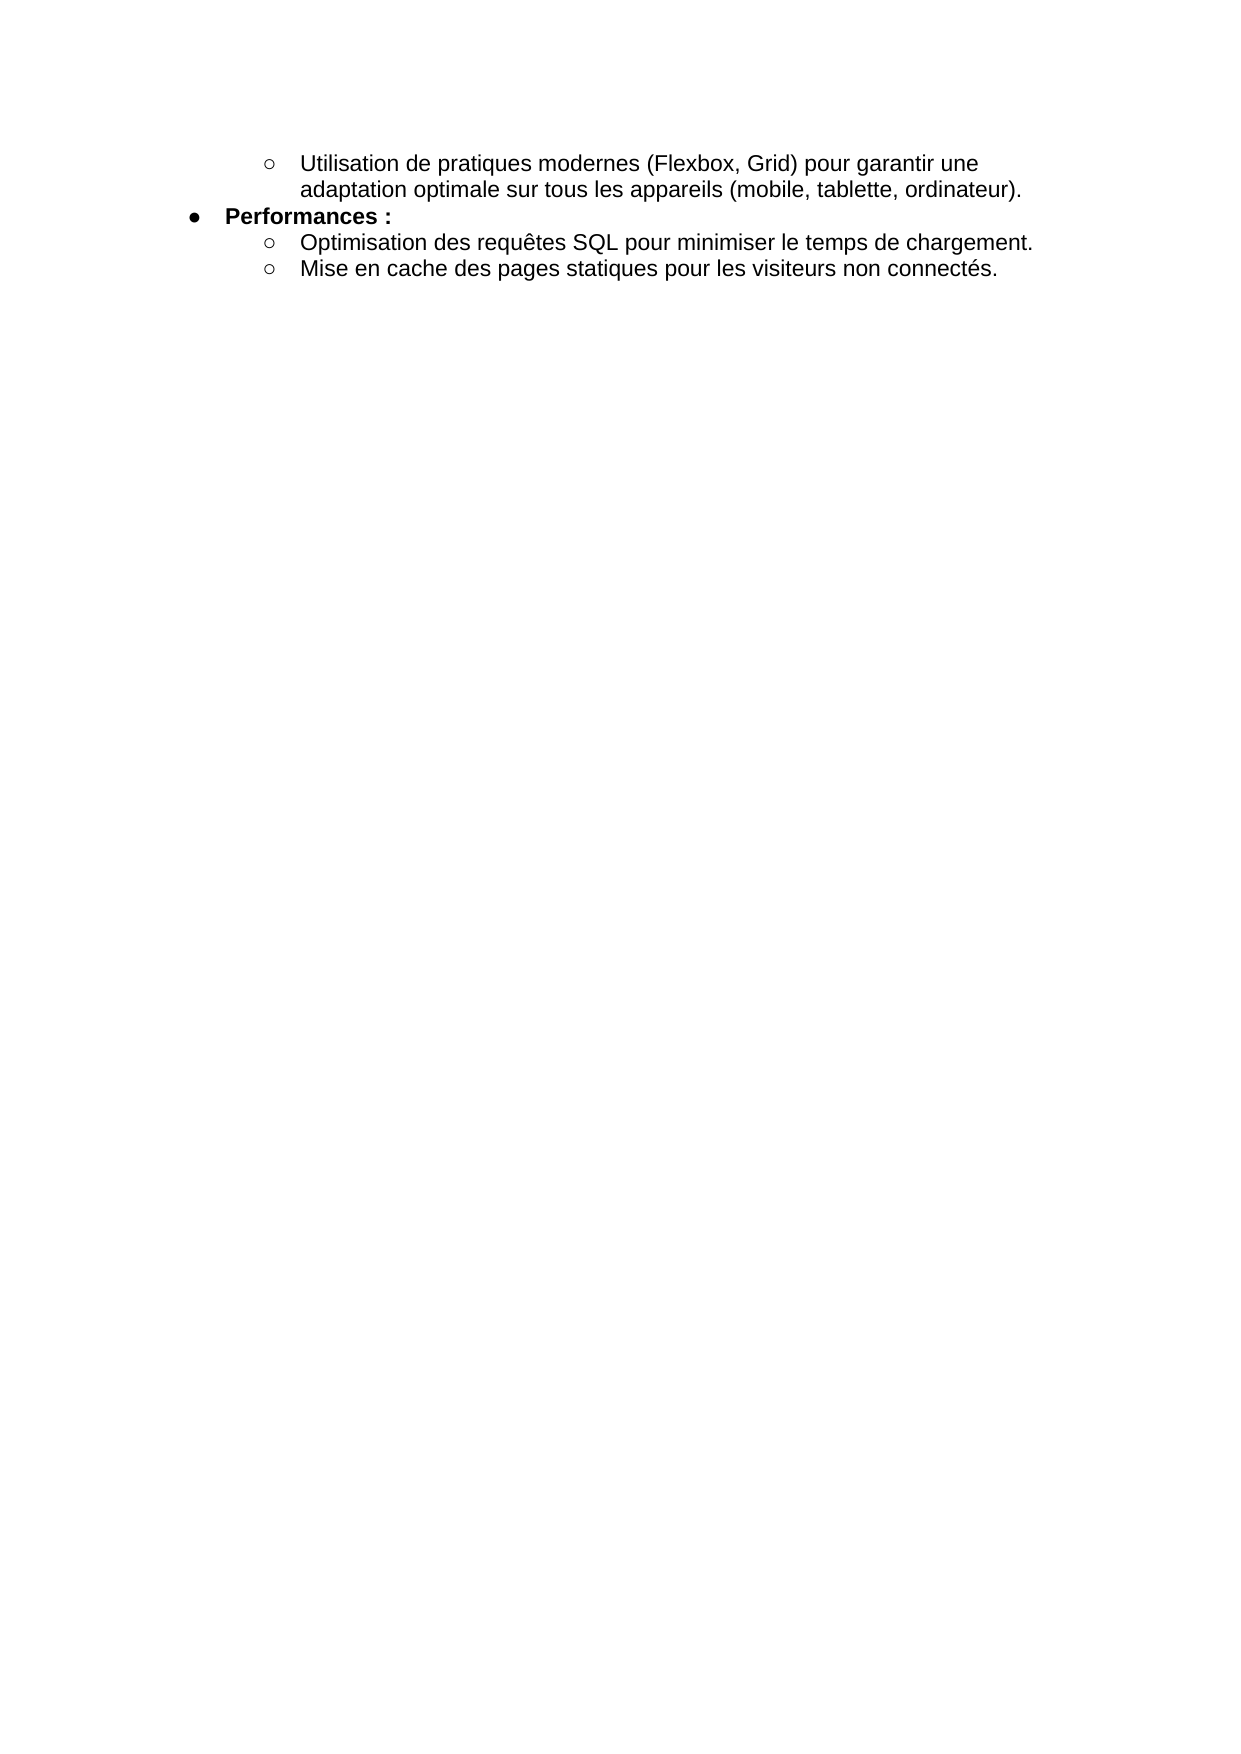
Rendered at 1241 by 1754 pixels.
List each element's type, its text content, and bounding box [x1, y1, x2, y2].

list Utilisation de pratiques modernes (Flexbox, Grid) pour garantir une adaptation optimale sur tous les appareils (mobile, tablette, ordinateur). [262, 150, 1090, 203]
list Performances : [187, 203, 1090, 229]
list Optimisation des requêtes SQL pour minimiser le temps de chargement. [262, 229, 1090, 255]
list Mise en cache des pages statiques pour les visiteurs non connectés. [262, 255, 1090, 282]
